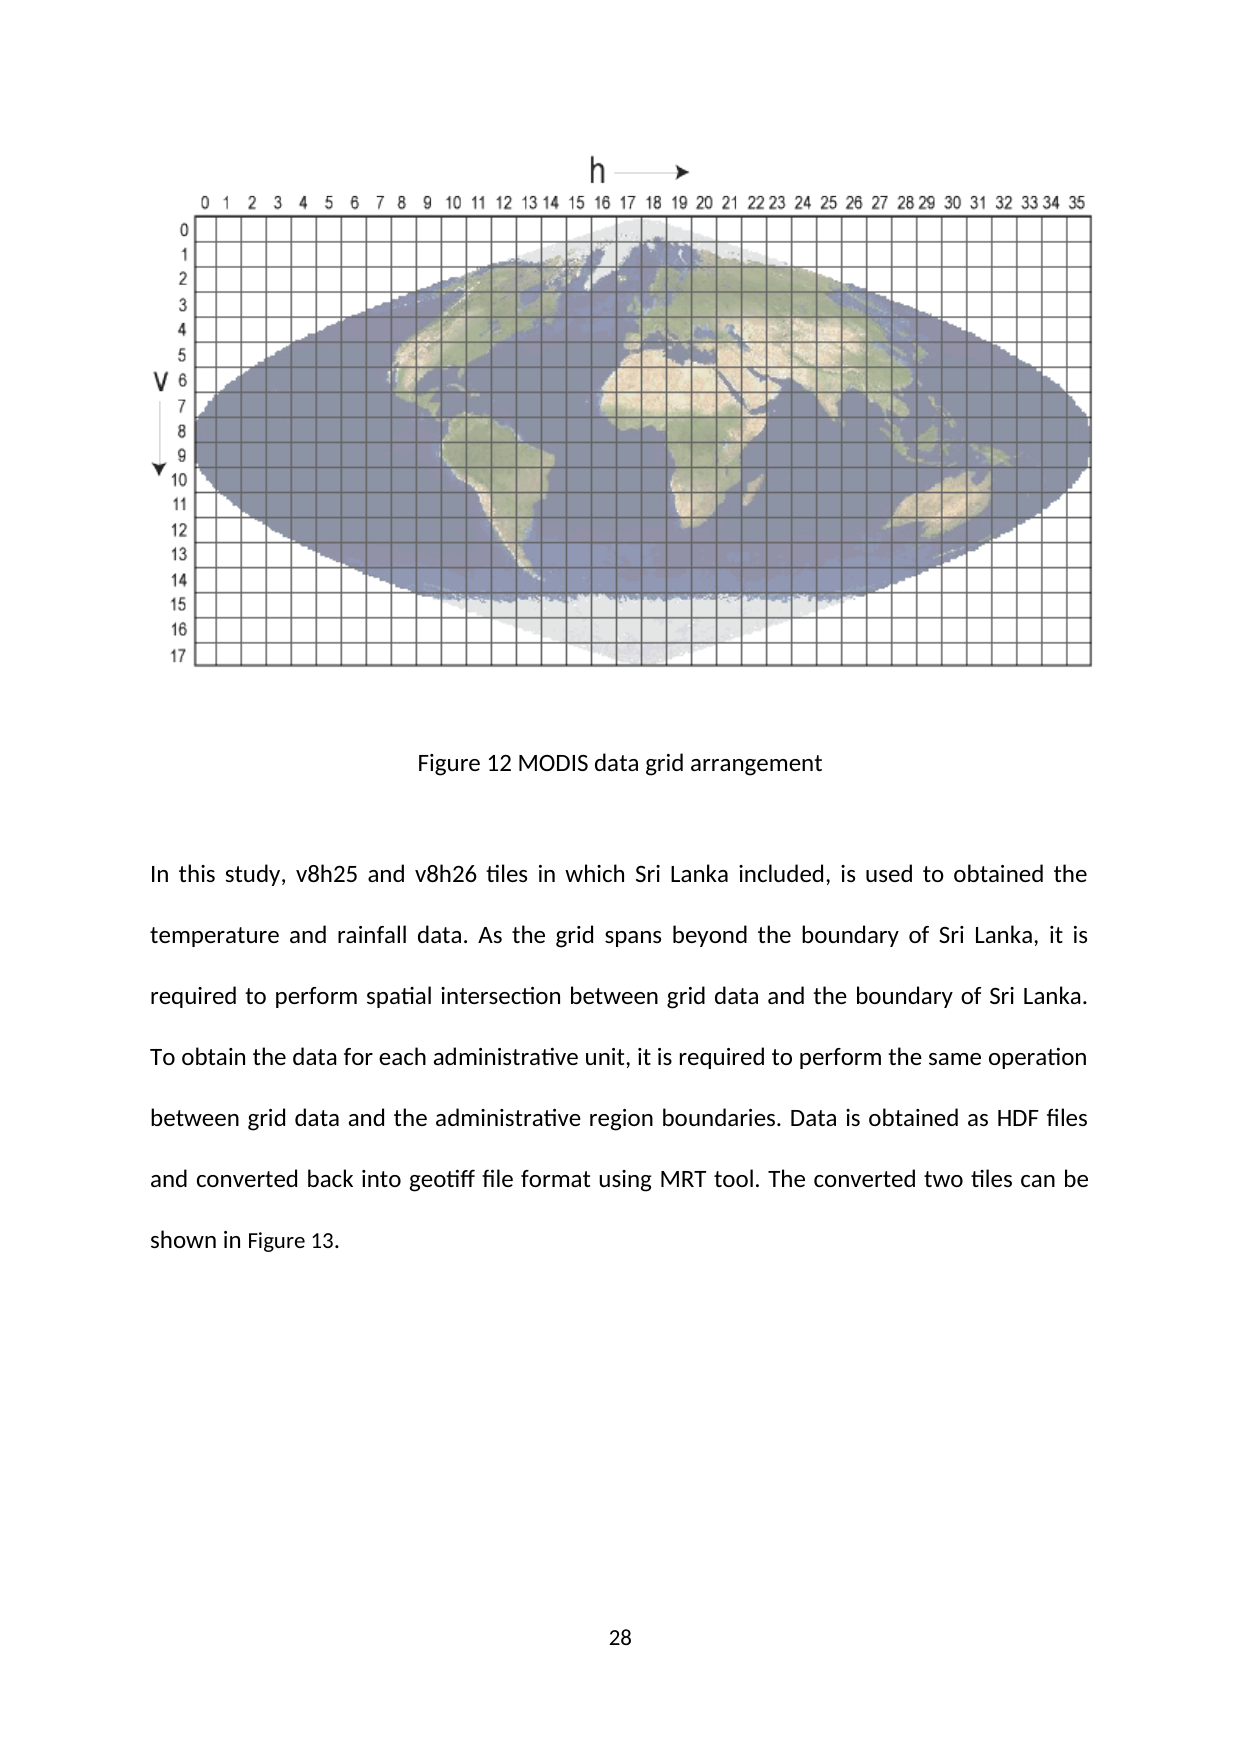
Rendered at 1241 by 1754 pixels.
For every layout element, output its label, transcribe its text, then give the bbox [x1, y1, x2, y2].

text Figure 12 MODIS data grid arrangement [150, 747, 1090, 777]
picture [150, 150, 1093, 669]
text In this study, v8h25 and v8h26 tiles in which Sri Lanka included, is used to obtained the temperature and rainfall data. As the grid spans beyond the boundary of Sri Lanka, it is required to perform spatial intersection between grid data and the boundary of Sri Lanka. To obtain the data for each administrative unit, it is required to perform the same operation between grid data and the administrative region boundaries. Data is obtained as HDF files and converted back into geotiff file format using MRT tool. The converted two tiles can be shown in Figure 13. [150, 858, 1090, 1254]
